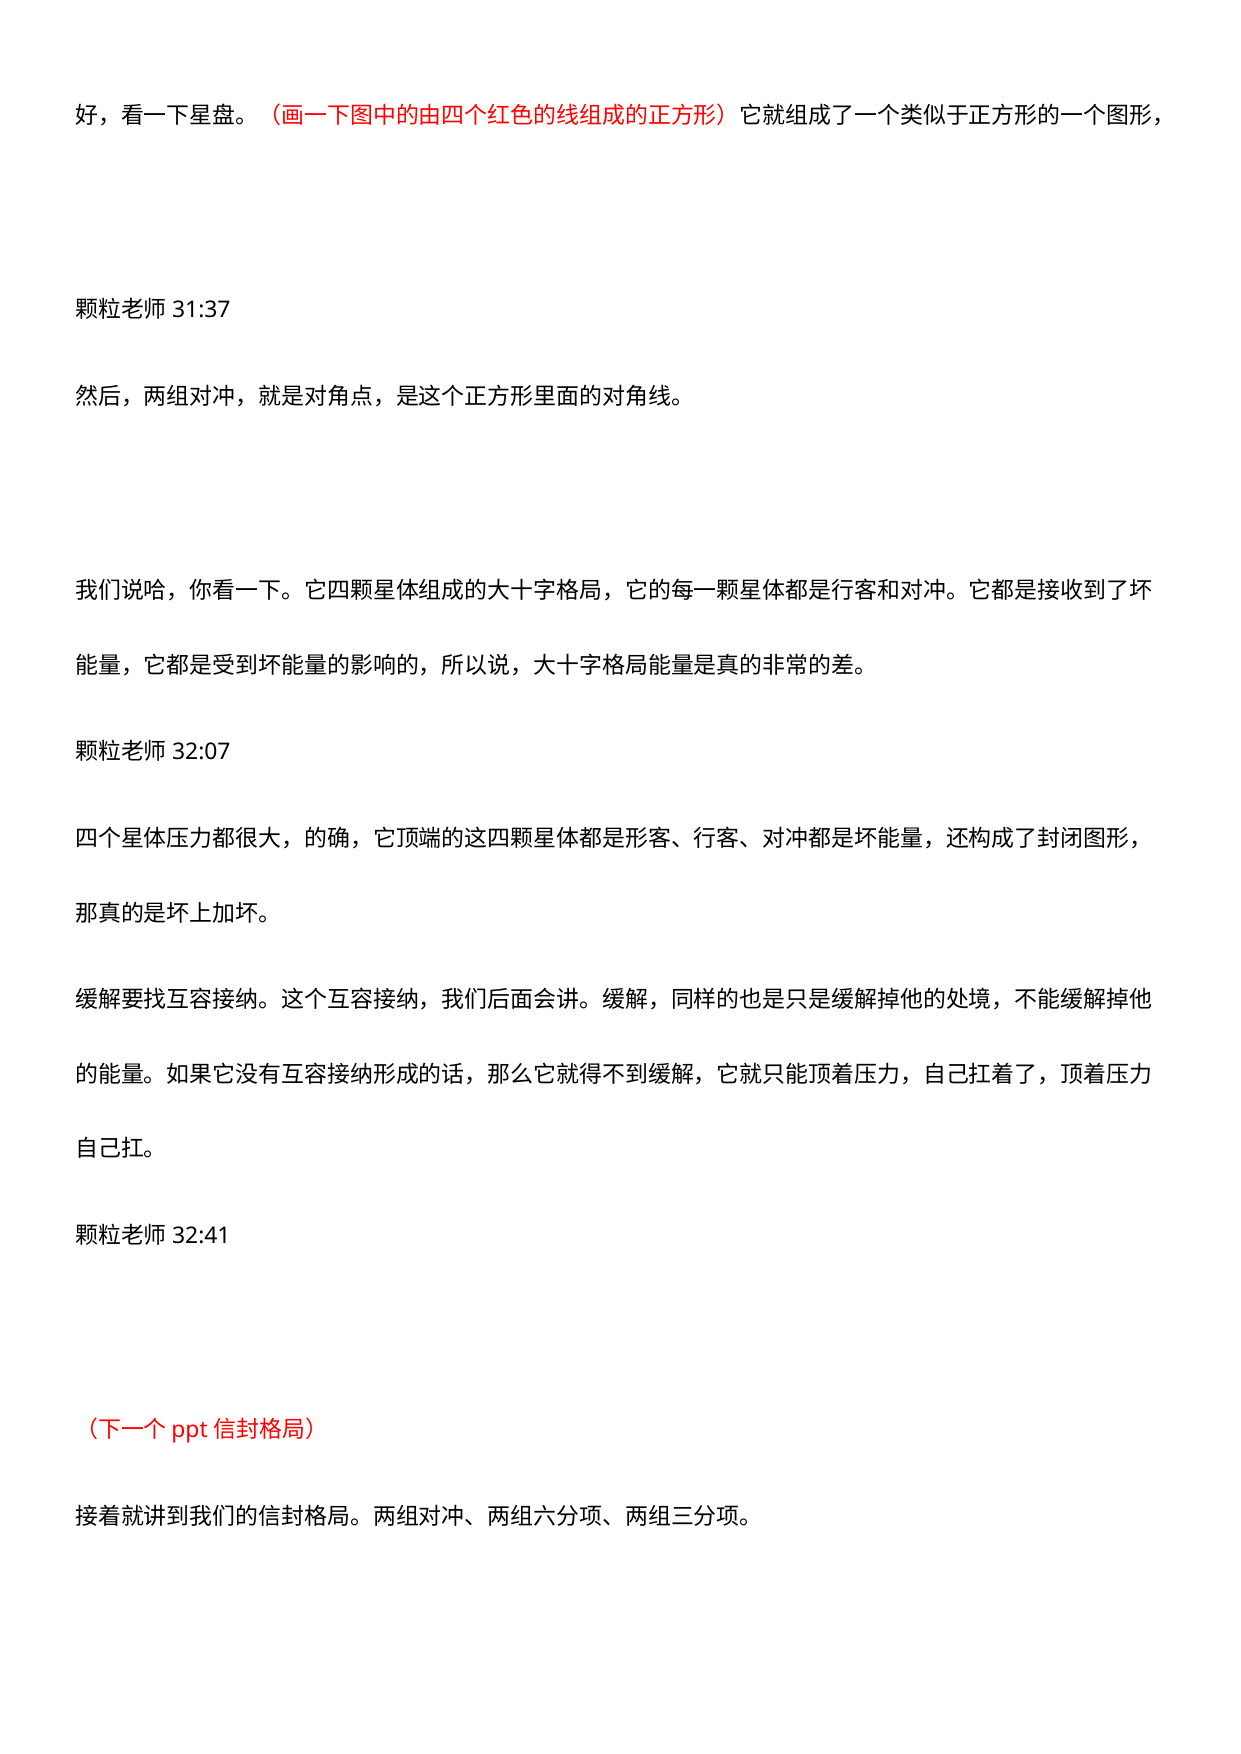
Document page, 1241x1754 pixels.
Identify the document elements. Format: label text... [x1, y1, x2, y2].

text 颗粒老师 32:41 [75, 1201, 1165, 1266]
text 四个星体压力都很大，的确，它顶端的这四颗星体都是形客、行客、对冲都是坏能量，还构成了封闭图形，那真的是坏上加坏。 [75, 804, 1165, 943]
text 缓解要找互容接纳。这个互容接纳，我们后面会讲。缓解，同样的也是只是缓解掉他的处境，不能缓解掉他的能量。如果它没有互容接纳形成的话，那么它就得不到缓解，它就只能顶着压力，自己扛着了，顶着压力自己扛。 [75, 965, 1165, 1179]
text 我们说哈，你看一下。它四颗星体组成的大十字格局，它的每一颗星体都是行客和对冲。它都是接收到了坏能量，它都是受到坏能量的影响的，所以说，大十字格局能量是真的非常的差。 [75, 556, 1165, 696]
text 颗粒老师 32:07 [75, 717, 1165, 782]
text 颗粒老师 31:37 [75, 275, 1165, 340]
text （下一个ppt 信封格局） [75, 1395, 1165, 1460]
text 接着就讲到我们的信封格局。两组对冲、两组六分项、两组三分项。 [75, 1482, 1165, 1547]
text 好，看一下星盘。（画一下图中的由四个红色的线组成的正方形）它就组成了一个类似于正方形的一个图形， [75, 81, 1165, 146]
text 然后，两组对冲，就是对角点，是这个正方形里面的对角线。 [75, 362, 1165, 427]
